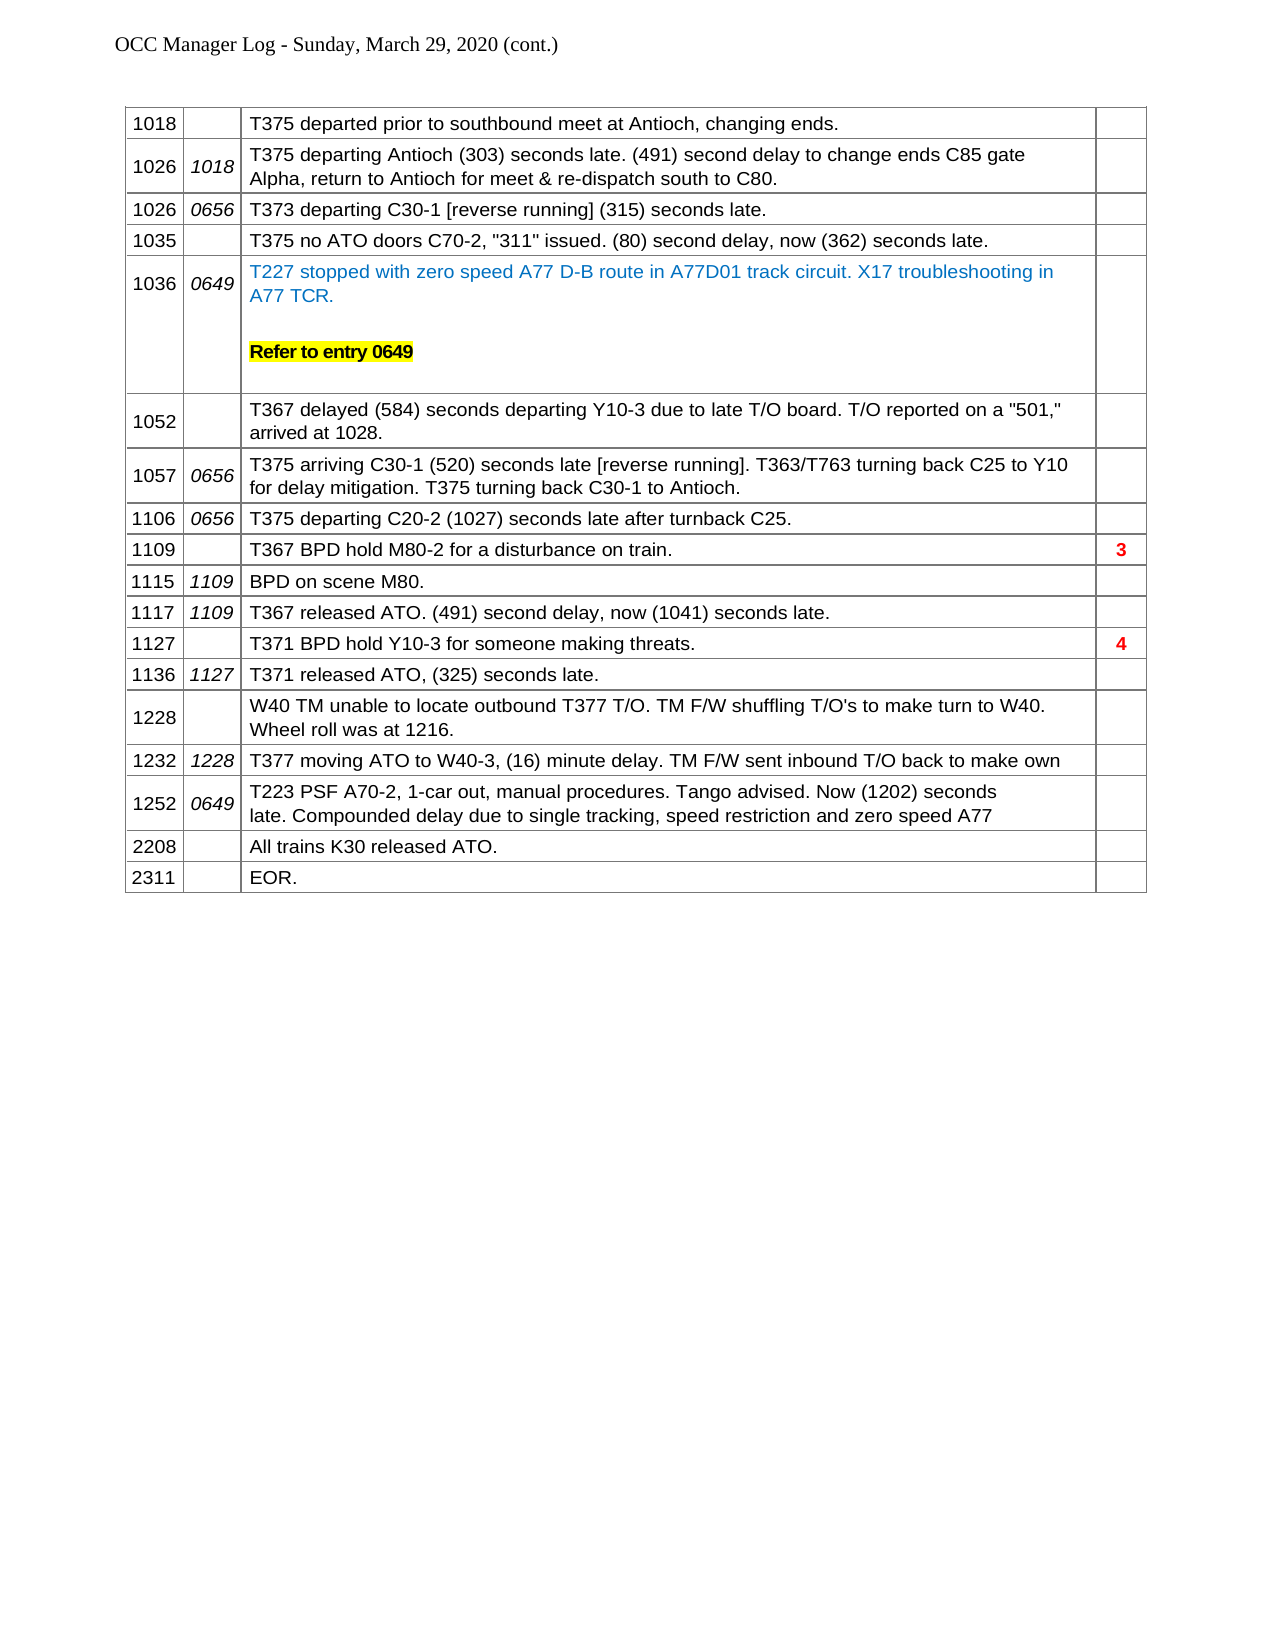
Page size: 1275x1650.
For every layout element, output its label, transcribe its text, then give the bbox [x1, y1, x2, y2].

table_cell 1052 [126, 394, 183, 447]
table_cell [184, 862, 240, 892]
table_cell [1097, 139, 1146, 192]
table_cell 1228 [126, 690, 183, 744]
table_cell 3 [1097, 535, 1146, 564]
table_cell T371 released ATO, (325) seconds late. [242, 659, 1095, 689]
table_cell [1097, 776, 1146, 829]
table_header [1097, 108, 1146, 137]
table_cell 2311 [126, 862, 183, 892]
table_cell [1097, 225, 1146, 254]
table_cell [1097, 194, 1146, 223]
table_cell 1136 [126, 659, 183, 689]
table_cell 1127 [184, 659, 240, 689]
table_cell 1127 [126, 628, 183, 658]
table_cell [184, 394, 240, 447]
table_cell 1109 [184, 566, 240, 595]
table_cell 0656 [184, 449, 240, 502]
table_cell T371 BPD hold Y10-3 for someone making threats. [242, 628, 1095, 658]
table_cell T227 stopped with zero speed A77 D-B route in A77D01 track circuit. X17 troubleshooting in A77 TCR. Refer to entry 0649 [242, 256, 1095, 392]
table_cell 1036 [126, 256, 183, 392]
table_cell T377 moving ATO to W40-3, (16) minute delay. TM F/W sent inbound T/O back to make own turn. [242, 745, 1095, 775]
table_cell [184, 535, 240, 564]
table_cell [1097, 449, 1146, 502]
table_cell 0656 [184, 504, 240, 533]
table_cell T367 delayed (584) seconds departing Y10-3 due to late T/O board. T/O reported on a "501," arrived at 1028. [242, 394, 1095, 447]
table_cell 1117 [126, 596, 183, 627]
table_cell T375 no ATO doors C70-2, "311" issued. (80) second delay, now (362) seconds late. [242, 225, 1095, 254]
table_cell 2208 [126, 831, 183, 861]
table_cell [1097, 862, 1146, 892]
table_cell 1018 [184, 139, 240, 192]
table_cell T367 BPD hold M80-2 for a disturbance on train. [242, 535, 1095, 564]
table_cell [1097, 597, 1146, 627]
table_cell 1115 [126, 565, 183, 595]
table_cell All trains K30 released ATO. [242, 831, 1095, 861]
table_cell [184, 628, 240, 658]
table_cell 1035 [126, 225, 183, 254]
table_cell 0656 [184, 194, 240, 223]
table_cell 0649 [184, 256, 240, 392]
table_cell [1097, 691, 1146, 744]
table_cell [184, 225, 240, 254]
table_cell T367 released ATO. (491) second delay, now (1041) seconds late. [242, 597, 1095, 627]
table_cell [1097, 659, 1146, 689]
table_cell 1109 [126, 534, 183, 564]
table_cell 1109 [184, 597, 240, 627]
text OCC Manager Log - Sunday, March 29, 2020 (cont.) [114, 32, 1160, 56]
table_cell 1026 [126, 193, 183, 223]
table_cell 1026 [126, 139, 183, 192]
table_cell 1057 [126, 448, 183, 502]
table_cell [184, 831, 240, 861]
table_cell [1097, 256, 1146, 392]
table_cell T375 departing C20-2 (1027) seconds late after turnback C25. [242, 504, 1095, 533]
table_cell T223 PSF A70-2, 1-car out, manual procedures. Tango advised. Now (1202) seconds late. Compounded delay due to single tracking, speed restriction and zero speed A77 D-B. [242, 776, 1095, 829]
table_cell [1097, 745, 1146, 775]
table_cell [1097, 504, 1146, 533]
table_cell T375 departing Antioch (303) seconds late. (491) second delay to change ends C85 gate Alpha, return to Antioch for meet & re-dispatch south to C80. [242, 139, 1095, 192]
table_cell 1228 [184, 745, 240, 775]
table_cell 1252 [126, 776, 183, 829]
table_cell BPD on scene M80. [242, 566, 1095, 595]
table_cell EOR. [242, 862, 1095, 892]
table_cell 0649 [184, 776, 240, 829]
table_cell [1097, 831, 1146, 861]
table_cell [1097, 394, 1146, 447]
table_cell [184, 691, 240, 744]
table_header [184, 108, 240, 137]
table_cell 4 [1097, 628, 1146, 658]
table_cell T373 departing C30-1 [reverse running] (315) seconds late. [242, 194, 1095, 223]
table_cell 1106 [126, 503, 183, 533]
table_cell W40 TM unable to locate outbound T377 T/O. TM F/W shuffling T/O's to make turn to W40. Wheel roll was at 1216. [242, 691, 1095, 744]
table_header T375 departed prior to southbound meet at Antioch, changing ends. [242, 108, 1095, 137]
table_cell T375 arriving C30-1 (520) seconds late [reverse running]. T363/T763 turning back C25 to Y10 for delay mitigation. T375 turning back C30-1 to Antioch. [242, 449, 1095, 502]
table_cell 1232 [126, 745, 183, 775]
table_cell [1097, 566, 1146, 595]
table_header 1018 [126, 108, 183, 137]
